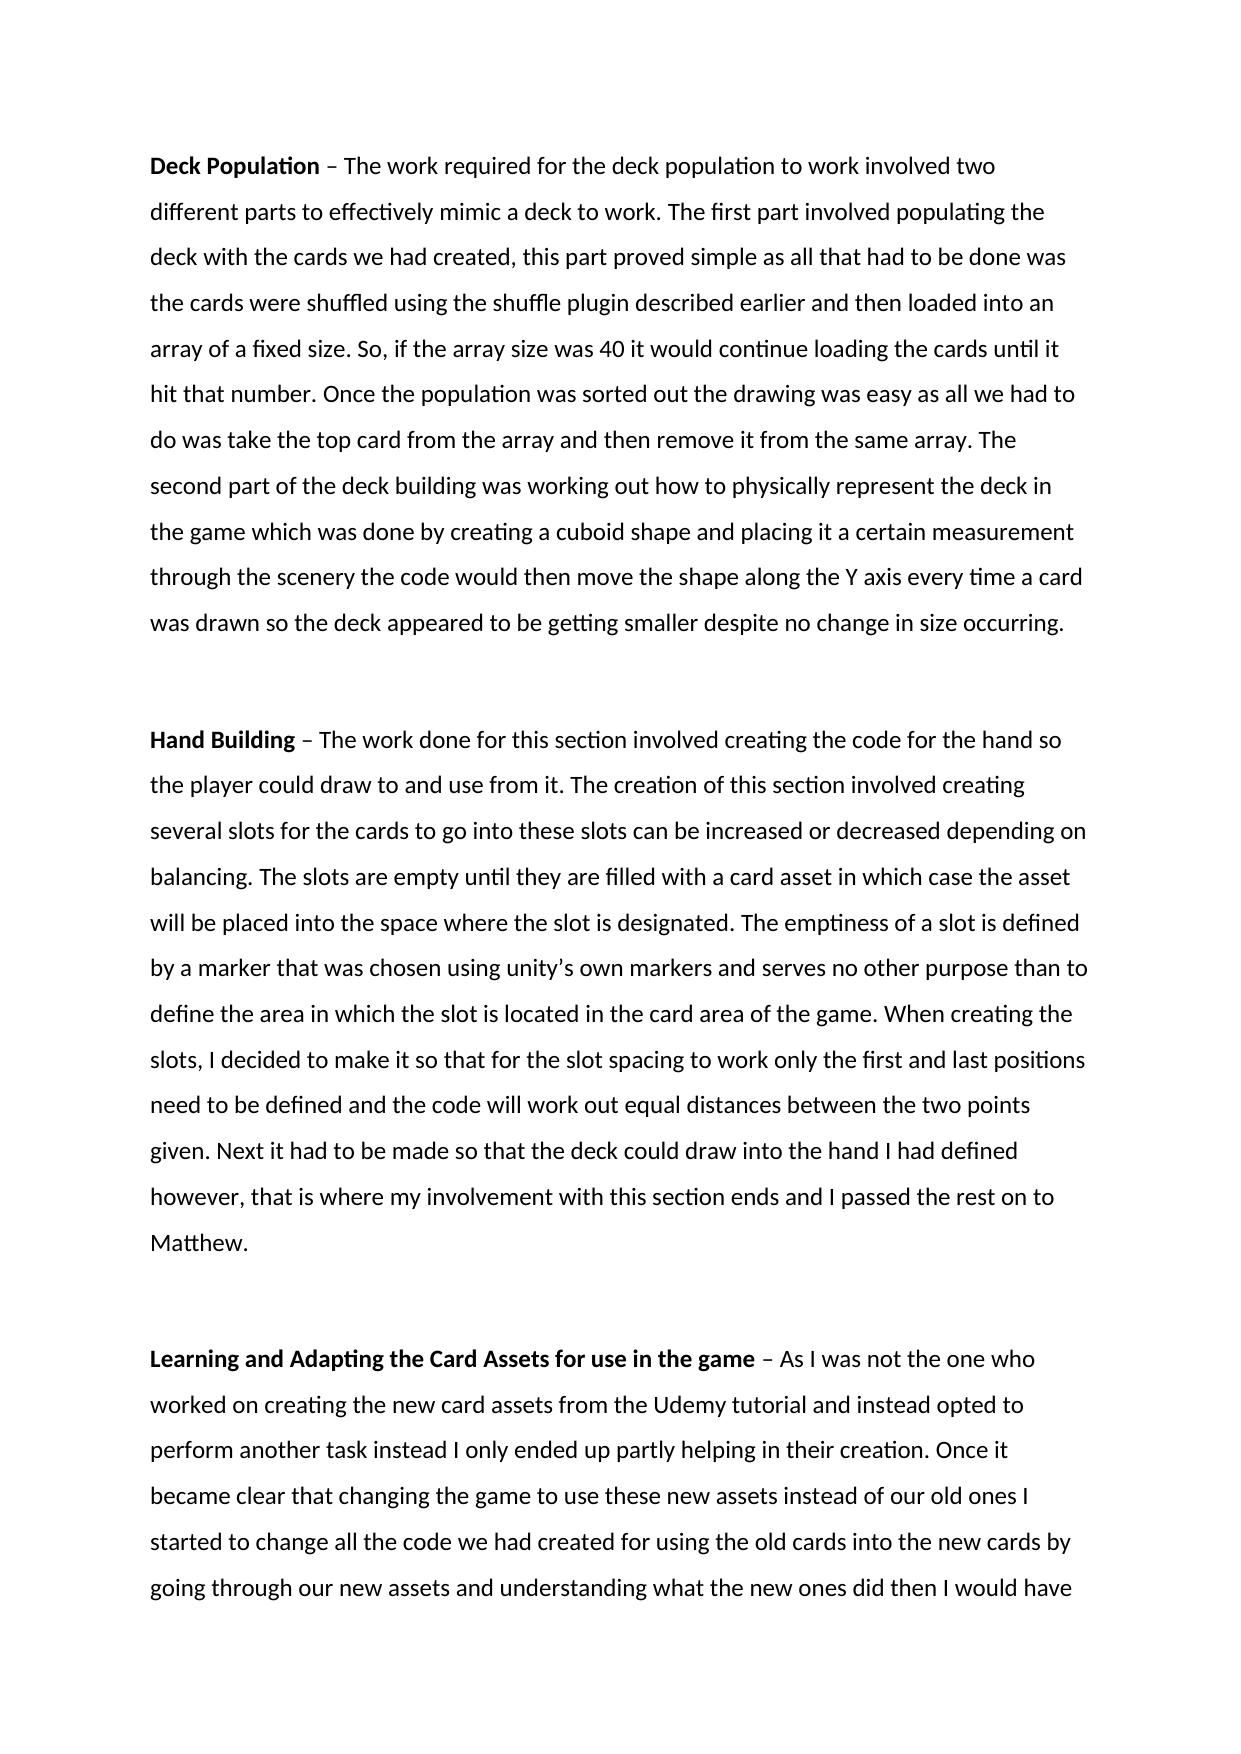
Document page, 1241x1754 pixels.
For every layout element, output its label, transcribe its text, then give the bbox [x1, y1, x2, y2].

text Deck Population – The work required for the deck population to work involved two different parts to effectively mimic a deck to work. The first part involved populating the deck with the cards we had created, this part proved simple as all that had to be done was the cards were shuffled using the shuffle plugin described earlier and then loaded into an array of a fixed size. So, if the array size was 40 it would continue loading the cards until it hit that number. Once the population was sorted out the drawing was easy as all we had to do was take the top card from the array and then remove it from the same array. The second part of the deck building was working out how to physically represent the deck in the game which was done by creating a cuboid shape and placing it a certain measurement through the scenery the code would then move the shape along the Y axis every time a card was drawn so the deck appeared to be getting smaller despite no change in size occurring. [150, 150, 1090, 638]
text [150, 1343, 1090, 1602]
text Hand Building – The work done for this section involved creating the code for the hand so the player could draw to and use from it. The creation of this section involved creating several slots for the cards to go into these slots can be increased or decreased depending on balancing. The slots are empty until they are filled with a card asset in which case the asset will be placed into the space where the slot is designated. The emptiness of a slot is defined by a marker that was chosen using unity’s own markers and serves no other purpose than to define the area in which the slot is located in the card area of the game. When creating the slots, I decided to make it so that for the slot spacing to work only the first and last positions need to be defined and the code will work out equal distances between the two points given. Next it had to be made so that the deck could draw into the hand I had defined however, that is where my involvement with this section ends and I passed the rest on to Matthew. [150, 724, 1090, 1257]
